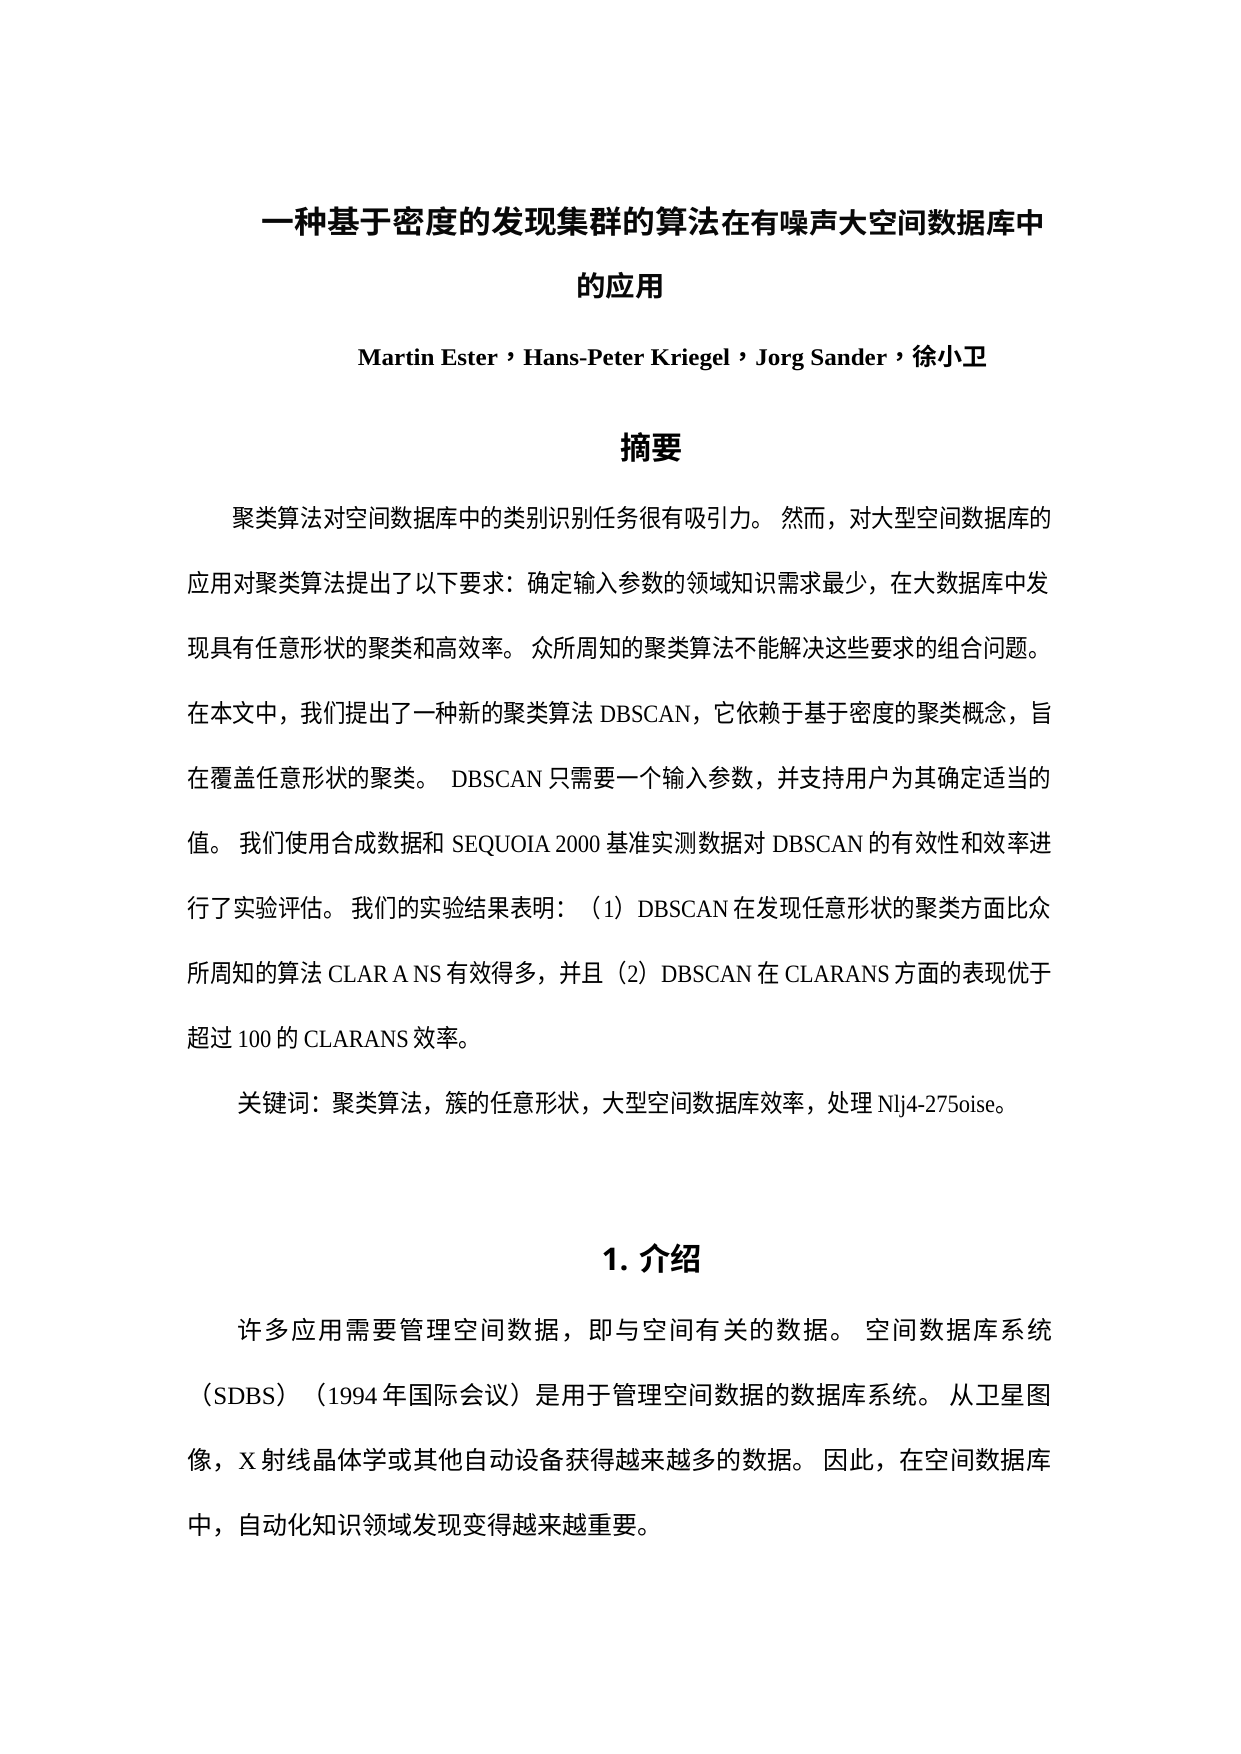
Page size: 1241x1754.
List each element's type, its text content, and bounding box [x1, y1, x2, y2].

subtitle Martin Ester，Hans-Peter Kriegel，Jorg Sander，徐小卫 [307, 323, 1053, 388]
text 关键词：聚类算法，簇的任意形状，大型空间数据库效率，处理Nlj4-275oise。 [187, 1069, 1053, 1134]
title 摘要 [187, 413, 1053, 478]
title 介绍 [250, 1224, 1053, 1289]
title 一种基于密度的发现集群的算法在有噪声大空间数据库中的应用 [187, 187, 1053, 317]
text 聚类算法对空间数据库中的类别识别任务很有吸引力。 然而，对大型空间数据库的应用对聚类算法提出了以下要求：确定输入参数的领域知识需求最少，在大数据库中发现具有任意形状的聚类和高效率。 众所周知的聚类算法不能解决这些要求的组合问题。 在本文中，我们提出了一种新的聚类算法DBSCAN，它依赖于基于密度的聚类概念，旨在覆盖任意形状的聚类。 DBSCAN只需要一个输入参数，并支持用户为其确定适当的值。 我们使用合成数据和SEQUOIA 2000基准实测数据对DBSCAN的有效性和效率进行了实验评估。 我们的实验结果表明：（1）DBSCAN在发现任意形状的聚类方面比众所周知的算法CLAR A NS有效得多，并且（2）DBSCAN在CLARANS方面的表现优于超过100的CLARANS效率。 [187, 484, 1053, 1069]
text 许多应用需要管理空间数据，即与空间有关的数据。 空间数据库系统（SDBS）（1994年国际会议）是用于管理空间数据的数据库系统。 从卫星图像，X射线晶体学或其他自动设备获得越来越多的数据。 因此，在空间数据库中，自动化知识领域发现变得越来越重要。 [187, 1296, 1053, 1556]
